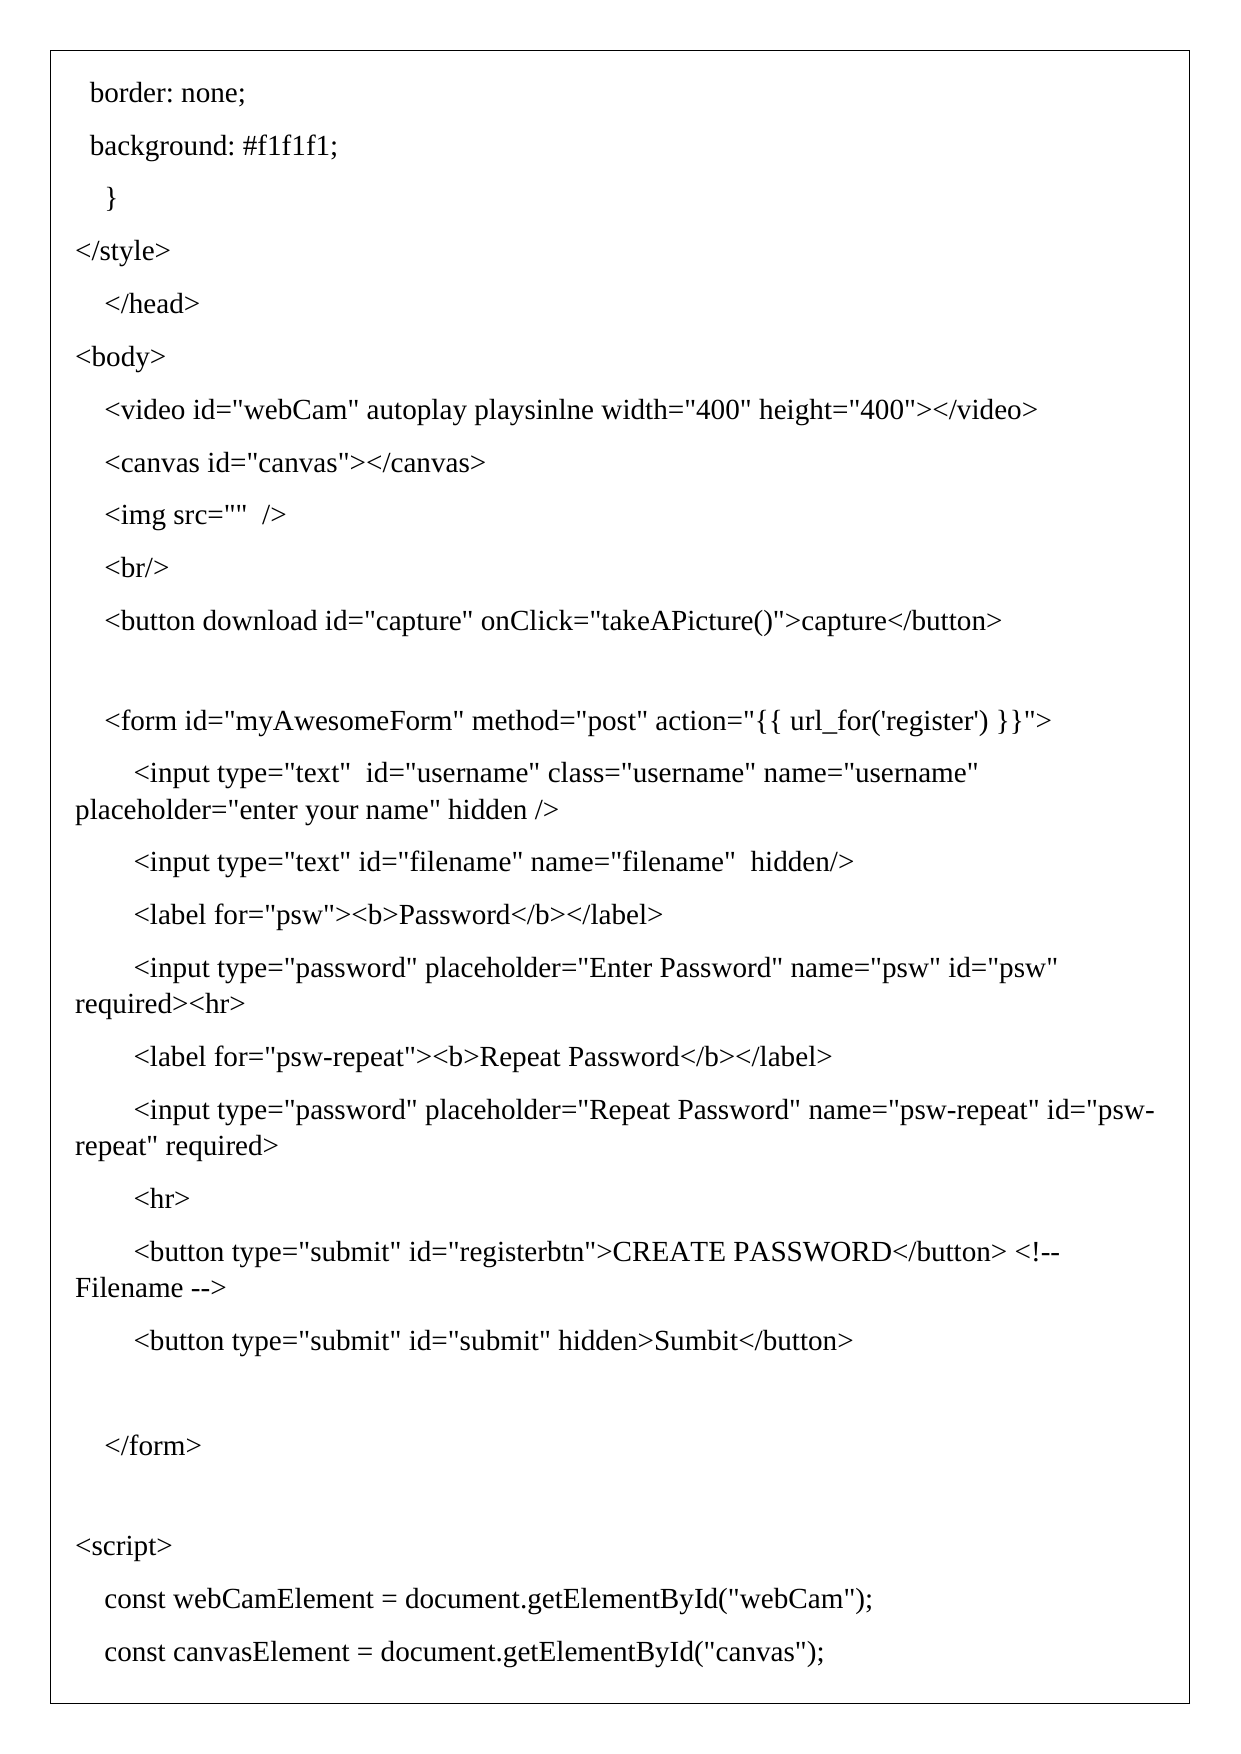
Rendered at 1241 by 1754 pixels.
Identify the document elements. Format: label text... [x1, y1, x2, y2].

text <input type="text" id="filename" name="filename" hidden/> [75, 844, 1165, 878]
text const canvasElement = document.getElementById("canvas"); [75, 1634, 1165, 1667]
text const webCamElement = document.getElementById("webCam"); [75, 1581, 1165, 1614]
text <br/> [75, 550, 1165, 584]
text <input type="text" id="username" class="username" name="username" placeholder="enter your name" hidden /> [75, 756, 1165, 825]
text <button download id="capture" onClick="takeAPicture()">capture</button> [75, 603, 1165, 637]
text <form id="myAwesomeForm" method="post" action="{{ url_for('register') }}"> [75, 703, 1165, 736]
text <button type="submit" id="registerbtn">CREATE PASSWORD</button> <!-- Filename --> [75, 1234, 1165, 1303]
text <hr> [75, 1181, 1165, 1214]
text <label for="psw-repeat"><b>Repeat Password</b></label> [75, 1039, 1165, 1073]
text <canvas id="canvas"></canvas> [75, 445, 1165, 478]
text </head> [75, 286, 1165, 320]
text <button type="submit" id="submit" hidden>Sumbit</button> [75, 1323, 1165, 1356]
text <input type="password" placeholder="Repeat Password" name="psw-repeat" id="psw-repeat" required> [75, 1092, 1165, 1162]
text </style> [75, 233, 1165, 267]
text <script> [75, 1528, 1165, 1562]
text <input type="password" placeholder="Enter Password" name="psw" id="psw" required><hr> [75, 950, 1165, 1020]
text background: #f1f1f1; [75, 128, 1165, 161]
text <label for="psw"><b>Password</b></label> [75, 897, 1165, 931]
text border: none; [75, 75, 1165, 108]
text } [75, 181, 1165, 214]
text <body> [75, 339, 1165, 373]
text <img src="" /> [75, 497, 1165, 531]
text <video id="webCam" autoplay playsinlne width="400" height="400"></video> [75, 392, 1165, 425]
text </form> [75, 1428, 1165, 1462]
